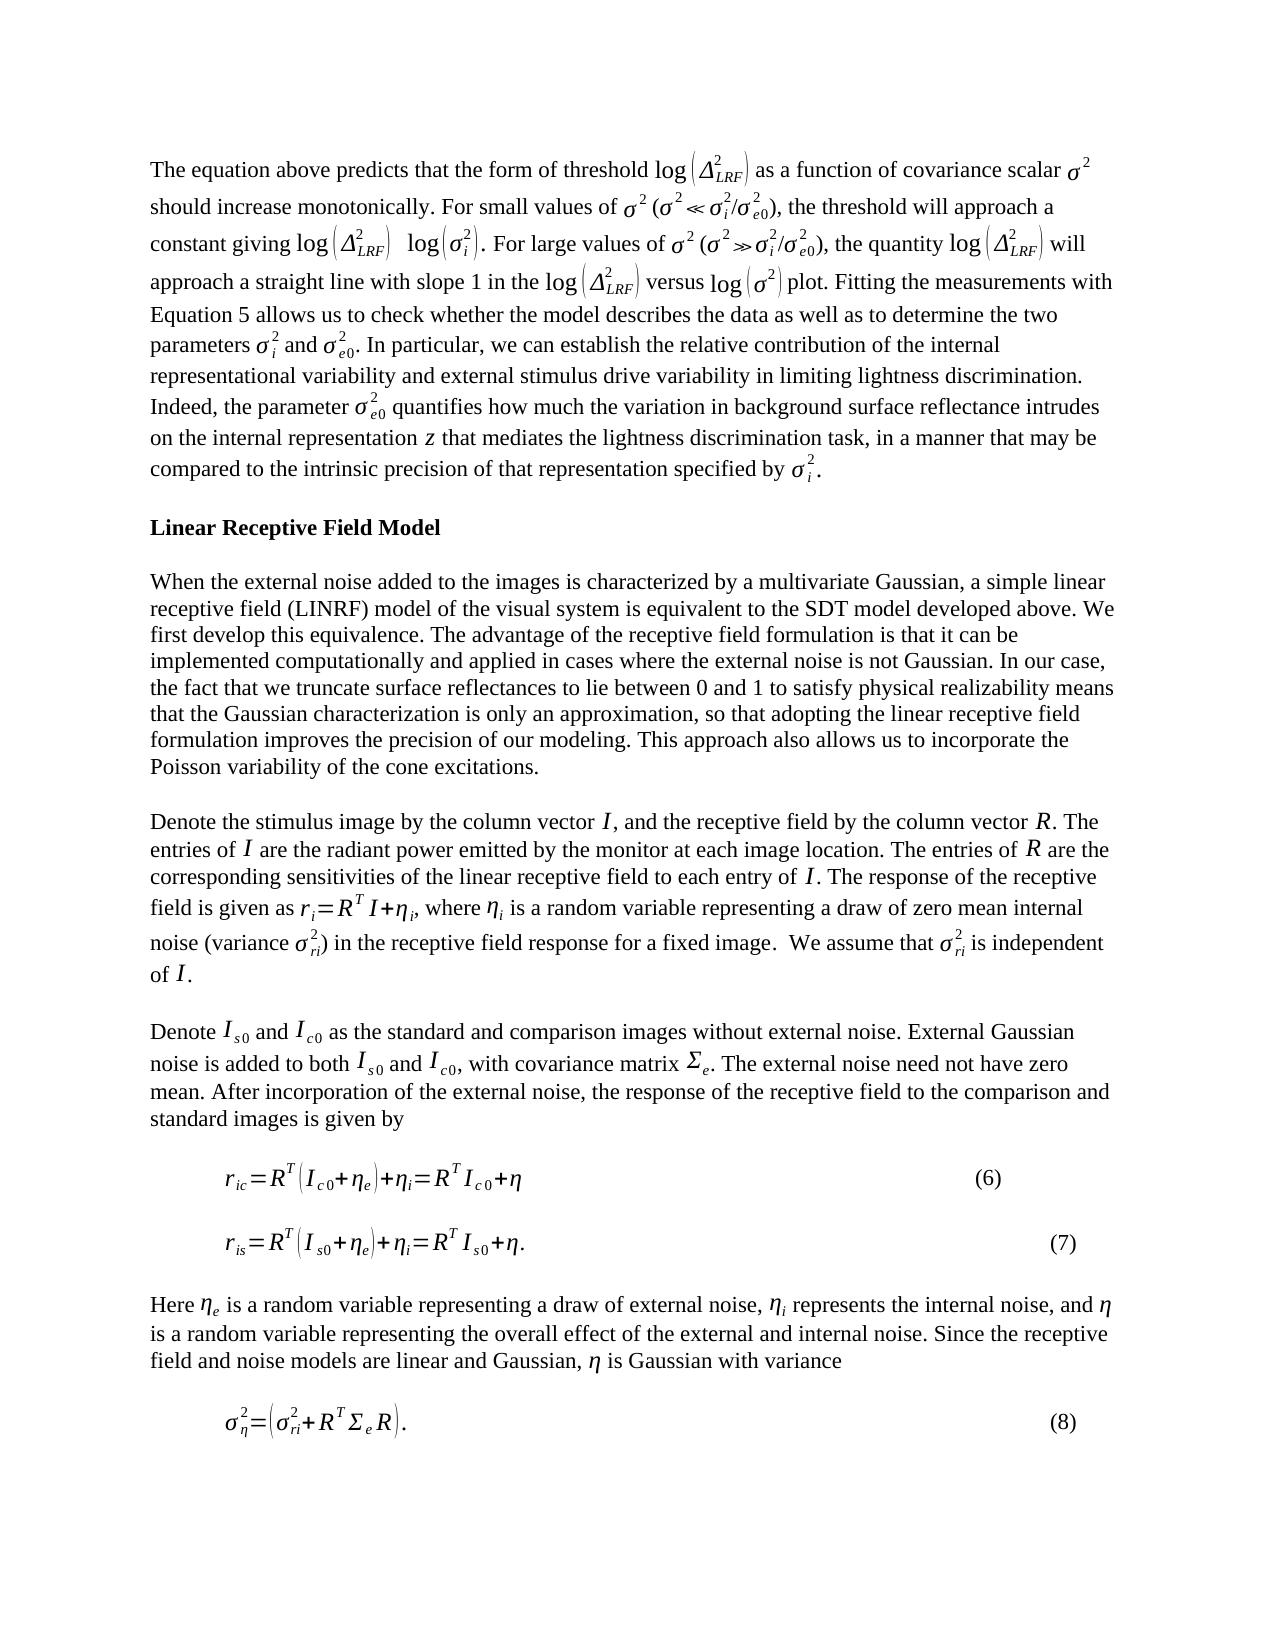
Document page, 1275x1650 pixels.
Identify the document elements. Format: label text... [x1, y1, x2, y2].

text The equation above predicts that the form of threshold as a function of covariance scalar should increase monotonically. For small values of (/), the threshold will approach a constant giving For large values of (/), the quantity will approach a straight line with slope 1 in the versus plot. Fitting the measurements with Equation 5 allows us to check whether the model describes the data as well as to determine the two parameters and . In particular, we can establish the relative contribution of the internal representational variability and external stimulus drive variability in limiting lightness discrimination. Indeed, the parameter quantifies how much the variation in background surface reflectance intrudes on the internal representation that mediates the lightness discrimination task, in a manner that may be compared to the intrinsic precision of that representation specified by [150, 150, 1125, 486]
text Denote and as the standard and comparison images without external noise. External Gaussian noise is added to both and , with covariance matrix . The external noise need not have zero mean. After incorporation of the external noise, the response of the receptive field to the comparison and standard images is given by [150, 1016, 1125, 1131]
text . (7) [150, 1224, 1125, 1261]
text (6) [150, 1159, 1125, 1196]
text (8) [150, 1402, 1125, 1441]
text When the external noise added to the images is characterized by a multivariate Gaussian, a simple linear receptive field (LINRF) model of the visual system is equivalent to the SDT model developed above. We first develop this equivalence. The advantage of the receptive field formulation is that it can be implemented computationally and applied in cases where the external noise is not Gaussian. In our case, the fact that we truncate surface reflectances to lie between 0 and 1 to satisfy physical realizability means that the Gaussian characterization is only an approximation, so that adopting the linear receptive field formulation improves the precision of our modeling. This approach also allows us to incorporate the Poisson variability of the cone excitations. [150, 568, 1125, 779]
text Linear Receptive Field Model [150, 514, 1125, 540]
text Here is a random variable representing a draw of external noise, represents the internal noise, and is a random variable representing the overall effect of the external and internal noise. Since the receptive field and noise models are linear and Gaussian, is Gaussian with variance [150, 1289, 1125, 1374]
text Denote the stimulus image by the column vector , and the receptive field by the column vector . The entries of are the radiant power emitted by the monitor at each image location. The entries of are the corresponding sensitivities of the linear receptive field to each entry of . The response of the receptive field is given as , where is a random variable representing a draw of zero mean internal noise (variance ) in the receptive field response for a fixed image. We assume that is independent of . [150, 807, 1125, 988]
